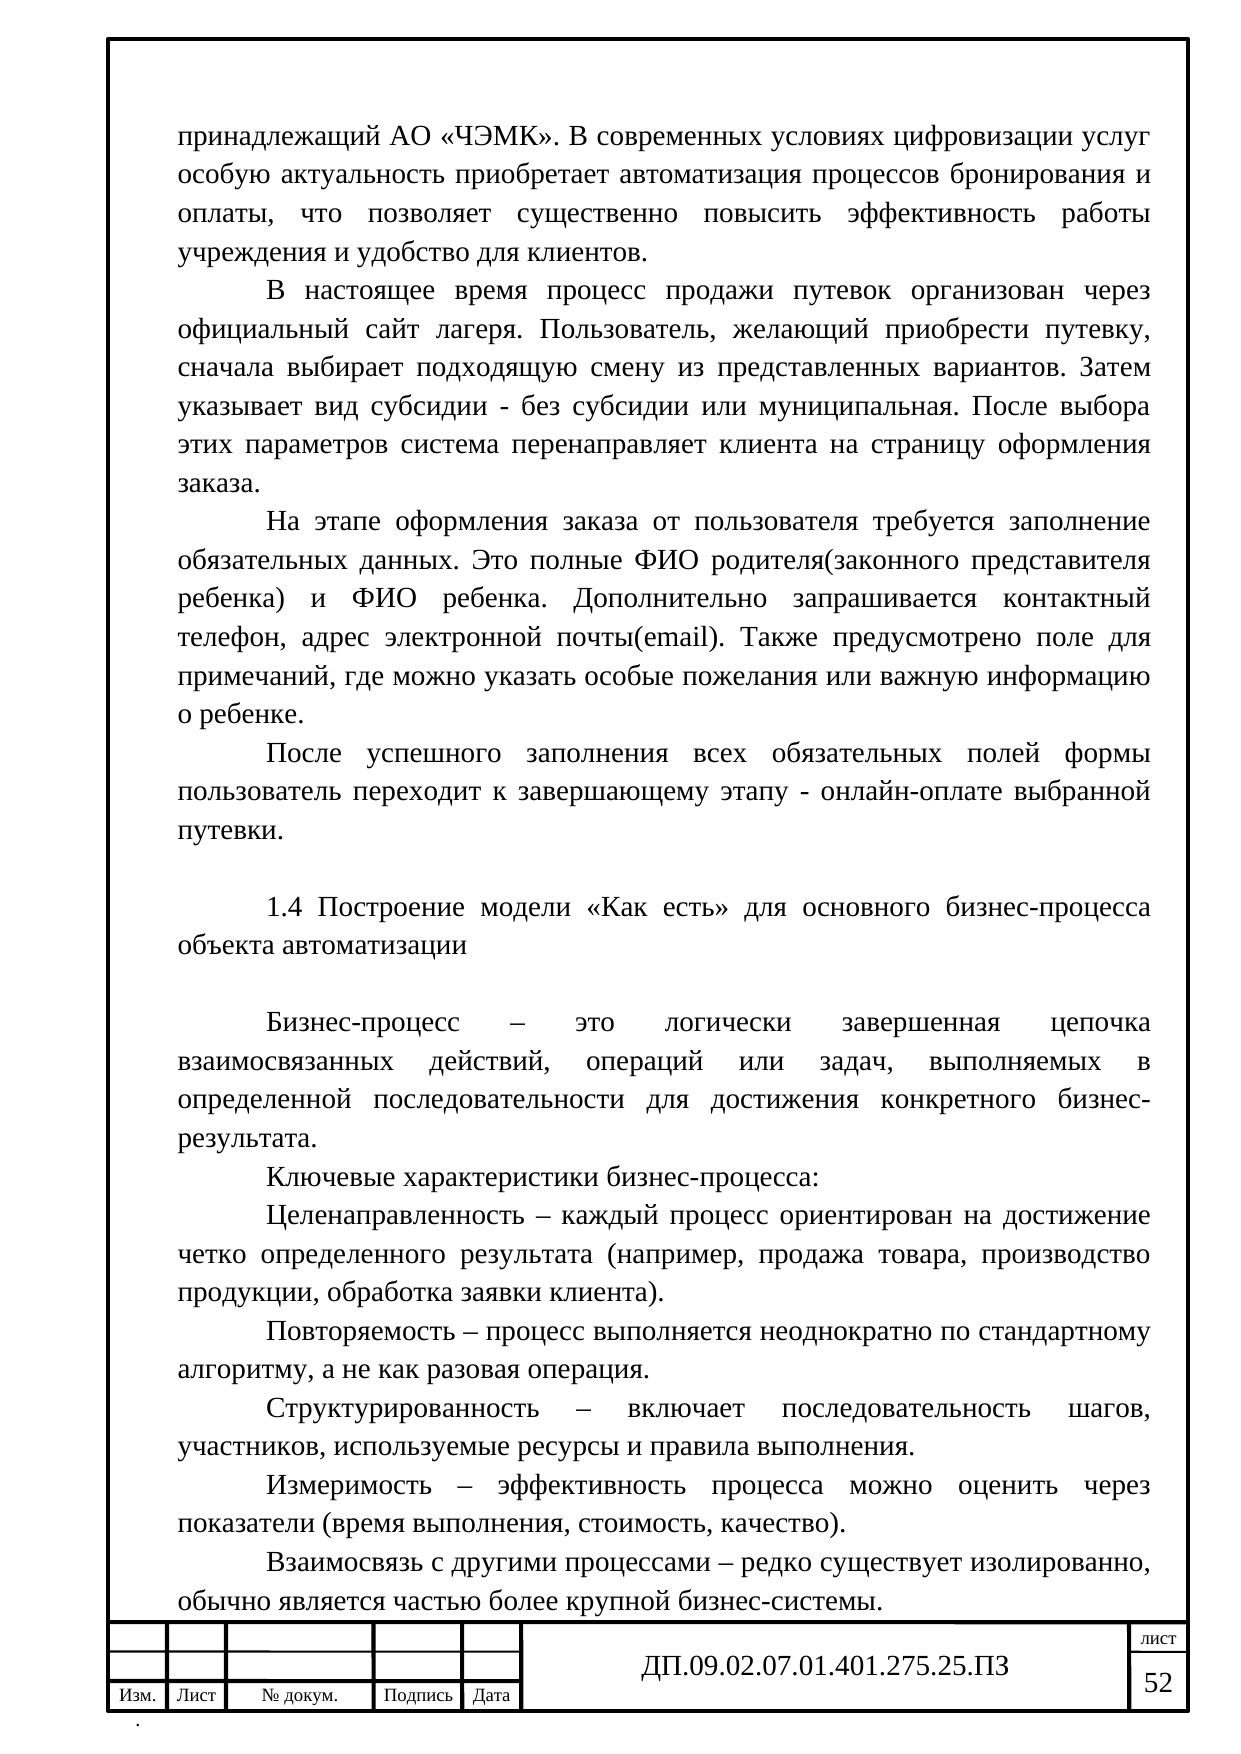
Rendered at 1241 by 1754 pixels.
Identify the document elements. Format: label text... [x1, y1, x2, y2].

text Ключевые характеристики бизнес-процесса: [177, 1159, 1152, 1192]
text Взаимосвязь с другими процессами – редко существует изолированно, обычно является частью более крупной бизнес-системы. [177, 1544, 1152, 1616]
text В настоящее время процесс продажи путевок организован через официальный сайт лагеря. Пользователь, желающий приобрести путевку, сначала выбирает подходящую смену из представленных вариантов. Затем указывает вид субсидии - без субсидии или муниципальная. После выбора этих параметров система перенаправляет клиента на страницу оформления заказа. [177, 272, 1152, 498]
text Повторяемость – процесс выполняется неоднократно по стандартному алгоритму, а не как разовая операция. [177, 1313, 1152, 1385]
text Целенаправленность – каждый процесс ориентирован на достижение четко определенного результата (например, продажа товара, производство продукции, обработка заявки клиента). [177, 1197, 1152, 1308]
subtitle 1.4 Построение модели «Как есть» для основного бизнес-процесса объекта автоматизации [177, 889, 1152, 961]
text Бизнес-процесс – это логически завершенная цепочка взаимосвязанных действий, операций или задач, выполняемых в определенной последовательности для достижения конкретного бизнес-результата. [177, 1004, 1152, 1154]
text Структурированность – включает последовательность шагов, участников, используемые ресурсы и правила выполнения. [177, 1390, 1152, 1462]
text После успешного заполнения всех обязательных полей формы пользователь переходит к завершающему этапу - онлайн-оплате выбранной путевки. [177, 735, 1152, 845]
text На этапе оформления заказа от пользователя требуется заполнение обязательных данных. Это полные ФИО родителя(законного представителя ребенка) и ФИО ребенка. Дополнительно запрашивается контактный телефон, адрес электронной почты(email). Также предусмотрено поле для примечаний, где можно указать особые пожелания или важную информацию о ребенке. [177, 503, 1152, 730]
text Измеримость – эффективность процесса можно оценить через показатели (время выполнения, стоимость, качество). [177, 1467, 1152, 1539]
